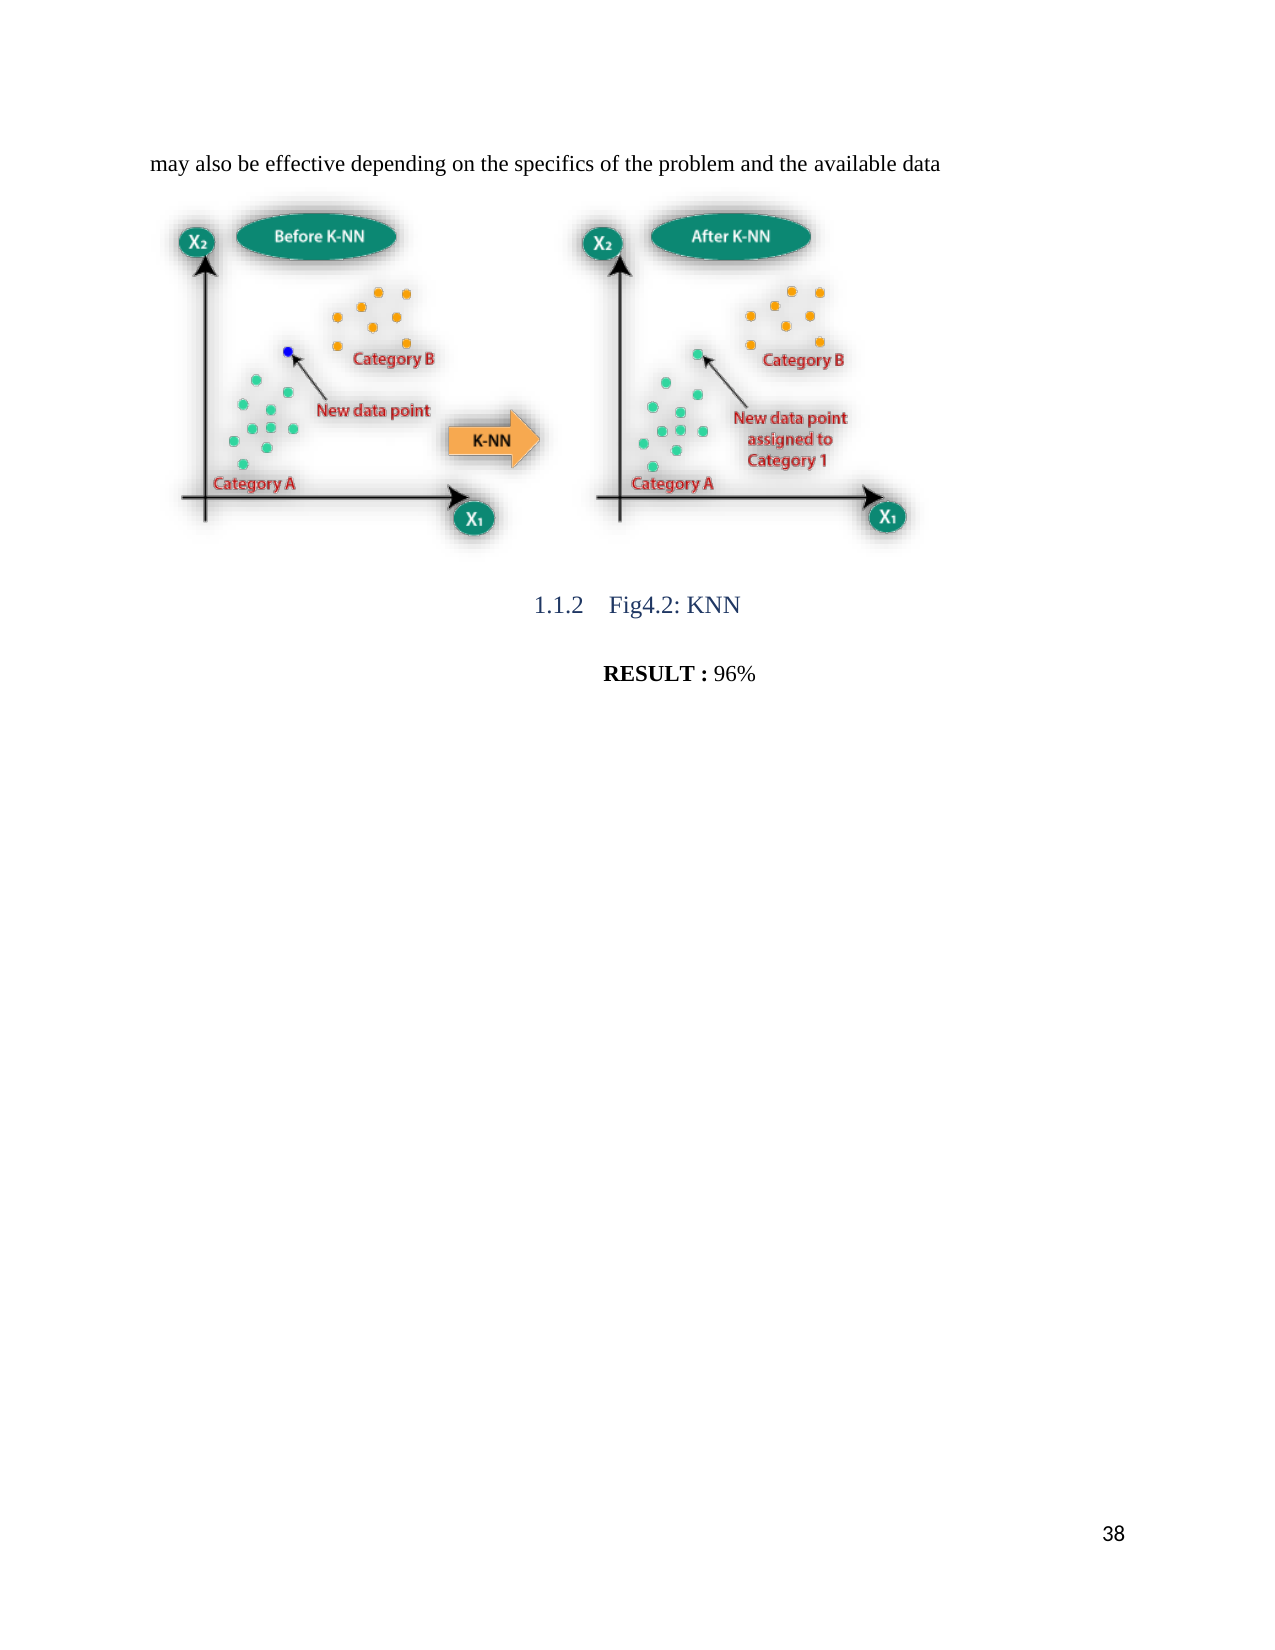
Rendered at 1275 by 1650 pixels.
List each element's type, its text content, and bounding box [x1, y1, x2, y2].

text RESULT : 96% [467, 660, 863, 686]
picture [150, 177, 929, 562]
subtitle Fig4.2: KNN [149, 590, 1125, 619]
